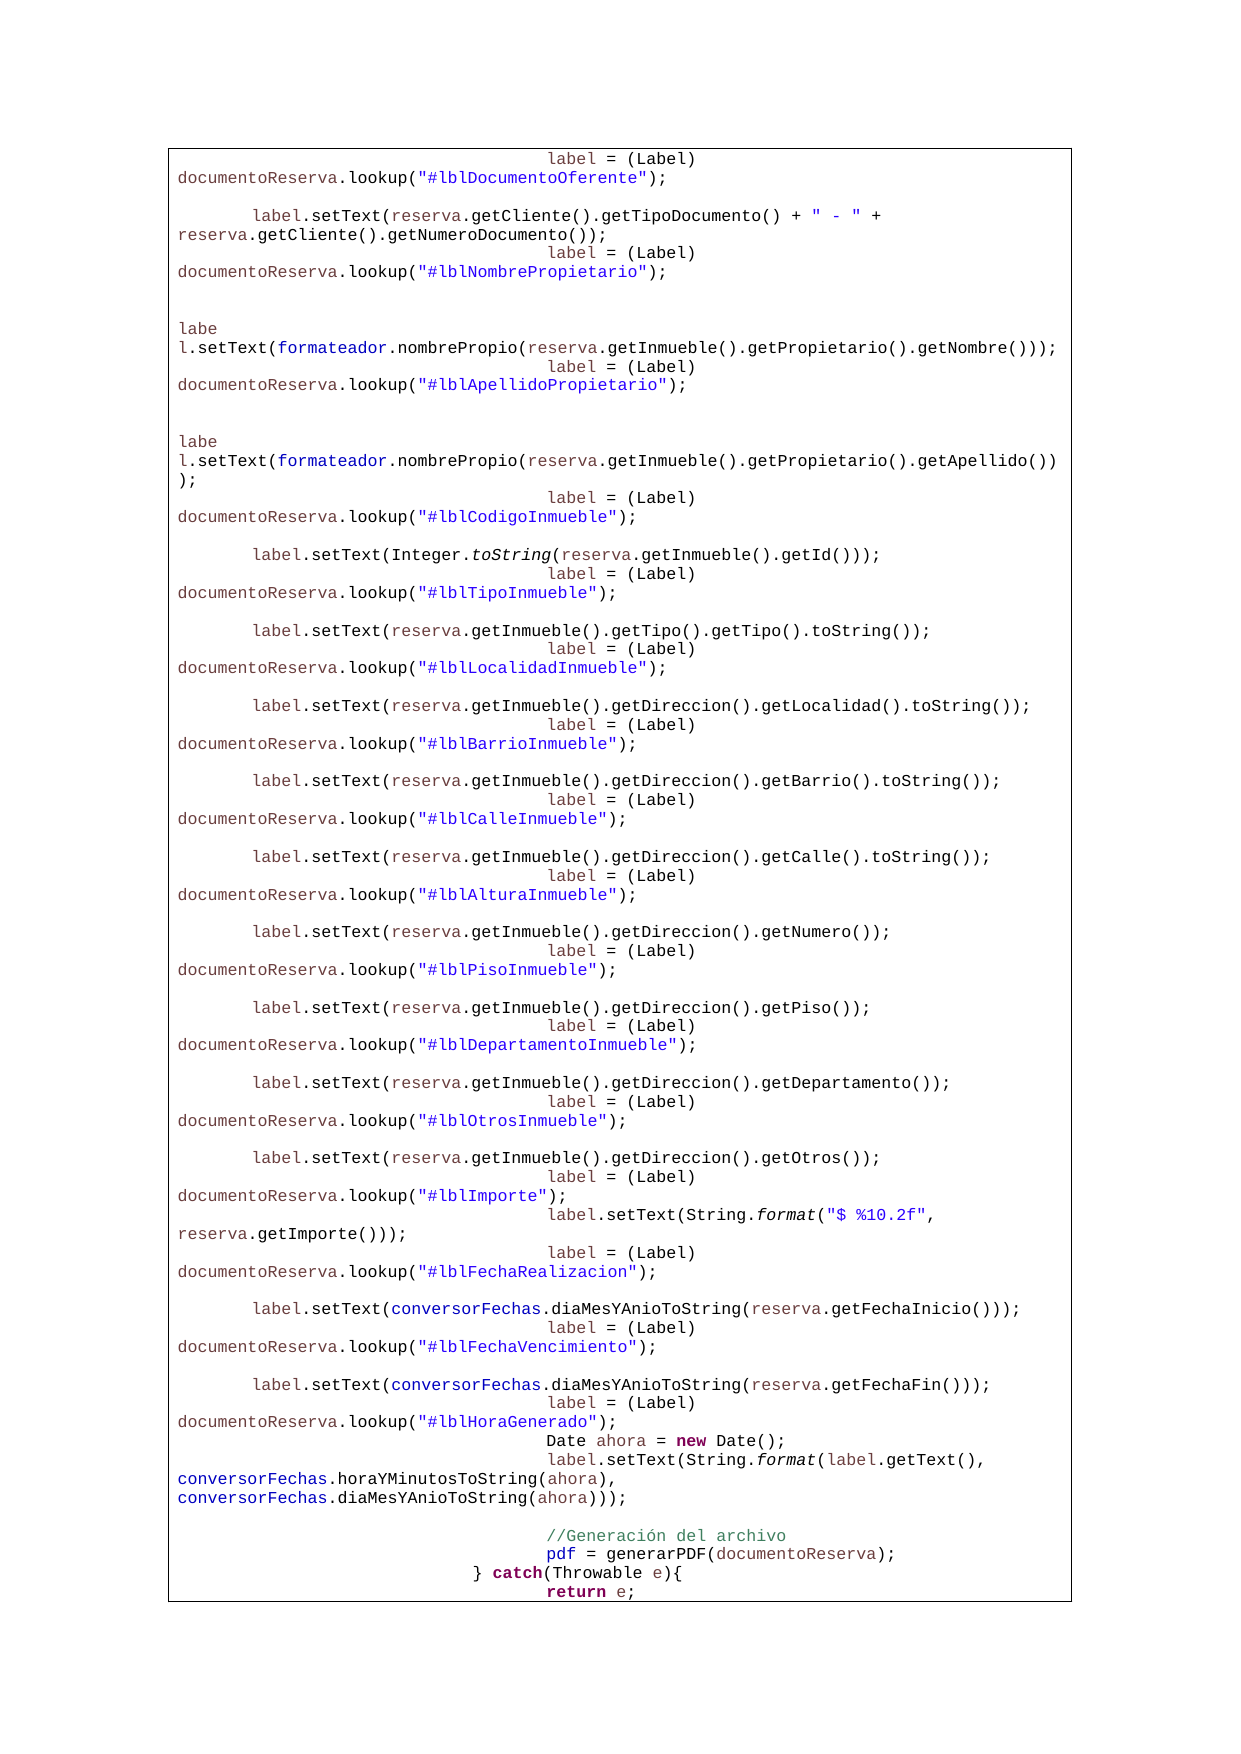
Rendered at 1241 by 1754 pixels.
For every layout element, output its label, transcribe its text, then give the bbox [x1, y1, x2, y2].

text label.setText(formateador.nombrePropio(reserva.getInmueble().getPropietario().getNombre())); [177, 283, 1063, 358]
text label = (Label) documentoReserva.lookup("#lblPisoInmueble"); [177, 943, 1063, 980]
text label = (Label) documentoReserva.lookup("#lblNombrePropietario"); [177, 245, 1063, 283]
text } catch(Throwable e){ [177, 1565, 1063, 1584]
text Date ahora = new Date(); [177, 1433, 1063, 1452]
text label = (Label) documentoReserva.lookup("#lblDocumentoOferente"); [169, 149, 1071, 188]
text pdf = generarPDF(documentoReserva); [177, 1546, 1063, 1565]
text label.setText(reserva.getInmueble().getDireccion().getOtros()); [177, 1131, 1063, 1169]
text label.setText(Integer.toString(reserva.getInmueble().getId())); [177, 528, 1063, 566]
text label = (Label) documentoReserva.lookup("#lblTipoInmueble"); [177, 566, 1063, 603]
text label.setText(formateador.nombrePropio(reserva.getInmueble().getPropietario().getApellido())); [177, 396, 1063, 490]
text label.setText(reserva.getInmueble().getDireccion().getPiso()); [177, 980, 1063, 1018]
text label = (Label) documentoReserva.lookup("#lblFechaRealizacion"); [177, 1244, 1063, 1282]
text label = (Label) documentoReserva.lookup("#lblBarrioInmueble"); [177, 716, 1063, 754]
text label.setText(reserva.getCliente().getTipoDocumento() + " - " + reserva.getCliente().getNumeroDocumento()); [177, 188, 1063, 245]
text label = (Label) documentoReserva.lookup("#lblLocalidadInmueble"); [177, 641, 1063, 679]
text label.setText(reserva.getInmueble().getDireccion().getLocalidad().toString()); [177, 679, 1063, 716]
text label = (Label) documentoReserva.lookup("#lblImporte"); [177, 1169, 1063, 1207]
text label.setText(reserva.getInmueble().getDireccion().getBarrio().toString()); [177, 754, 1063, 792]
text label = (Label) documentoReserva.lookup("#lblDepartamentoInmueble"); [177, 1018, 1063, 1056]
text label = (Label) documentoReserva.lookup("#lblApellidoPropietario"); [177, 358, 1063, 396]
text label.setText(String.format(label.getText(), conversorFechas.horaYMinutosToString(ahora), conversorFechas.diaMesYAnioToString(ahora))); [177, 1452, 1063, 1508]
text label = (Label) documentoReserva.lookup("#lblAlturaInmueble"); [177, 867, 1063, 905]
text //Generación del archivo [177, 1527, 1063, 1546]
text label = (Label) documentoReserva.lookup("#lblCodigoInmueble"); [177, 490, 1063, 528]
text label = (Label) documentoReserva.lookup("#lblHoraGenerado"); [177, 1395, 1063, 1433]
text label.setText(String.format("$ %10.2f", reserva.getImporte())); [177, 1207, 1063, 1244]
text label = (Label) documentoReserva.lookup("#lblOtrosInmueble"); [177, 1093, 1063, 1131]
text label.setText(reserva.getInmueble().getDireccion().getNumero()); [177, 905, 1063, 943]
text label.setText(reserva.getInmueble().getTipo().getTipo().toString()); [177, 603, 1063, 641]
text label.setText(conversorFechas.diaMesYAnioToString(reserva.getFechaFin())); [177, 1357, 1063, 1395]
text label = (Label) documentoReserva.lookup("#lblCalleInmueble"); [177, 792, 1063, 829]
text label = (Label) documentoReserva.lookup("#lblFechaVencimiento"); [177, 1320, 1063, 1357]
text label.setText(conversorFechas.diaMesYAnioToString(reserva.getFechaInicio())); [177, 1282, 1063, 1320]
text label.setText(reserva.getInmueble().getDireccion().getDepartamento()); [177, 1056, 1063, 1093]
text return e; [177, 1584, 1063, 1601]
text label.setText(reserva.getInmueble().getDireccion().getCalle().toString()); [177, 829, 1063, 867]
